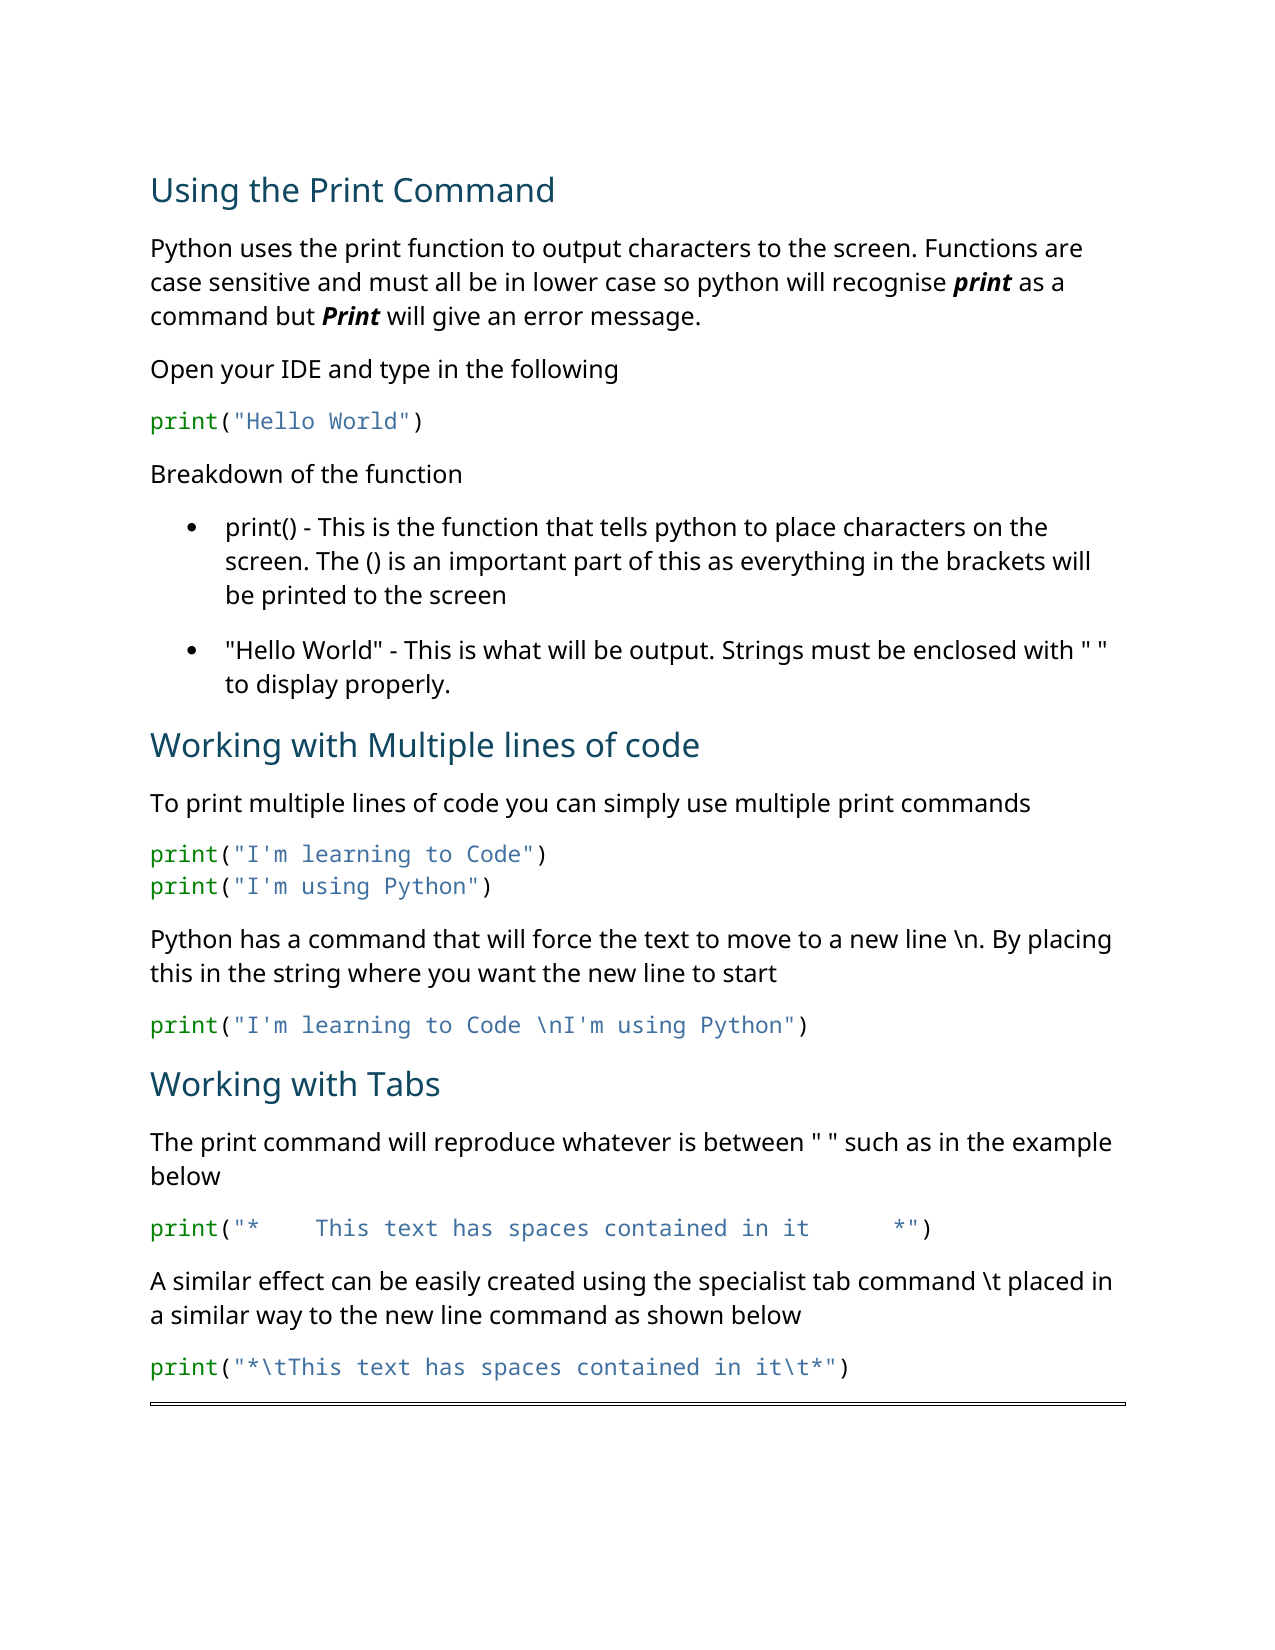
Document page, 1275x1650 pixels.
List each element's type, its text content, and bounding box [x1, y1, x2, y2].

subtitle Using the Print Command [150, 167, 1125, 212]
text Breakdown of the function [150, 457, 1125, 491]
subtitle Working with Multiple lines of code [150, 721, 1125, 767]
text print("Hello World") [150, 404, 1125, 436]
text print("* This text has spaces contained in it *") [150, 1212, 1125, 1243]
text print("*\tThis text has spaces contained in it\t*") [150, 1351, 1125, 1382]
text Python uses the print function to output characters to the screen. Functions are case sensitive and must all be in lower case so python will recognise print as a command but Print will give an error message. [150, 231, 1125, 333]
text print("I'm learning to Code \nI'm using Python") [150, 1009, 1125, 1040]
text To print multiple lines of code you can simply use multiple print commands [150, 786, 1125, 820]
text print("I'm learning to Code") print("I'm using Python") [150, 838, 1125, 901]
text Python has a command that will force the text to move to a new line \n. By placing this in the string where you want the new line to start [150, 922, 1125, 990]
text A similar effect can be easily created using the specialist tab command \t placed in a similar way to the new line command as shown below [150, 1264, 1125, 1332]
list "Hello World" - This is what will be output. Strings must be enclosed with " " to display properly. [187, 632, 1125, 701]
list print() - This is the function that tells python to place characters on the screen. The () is an important part of this as everything in the brackets will be printed to the screen [187, 509, 1125, 612]
text The print command will reproduce whatever is between " " such as in the example below [150, 1125, 1125, 1193]
text Open your IDE and type in the following [150, 352, 1125, 386]
subtitle Working with Tabs [150, 1061, 1125, 1106]
